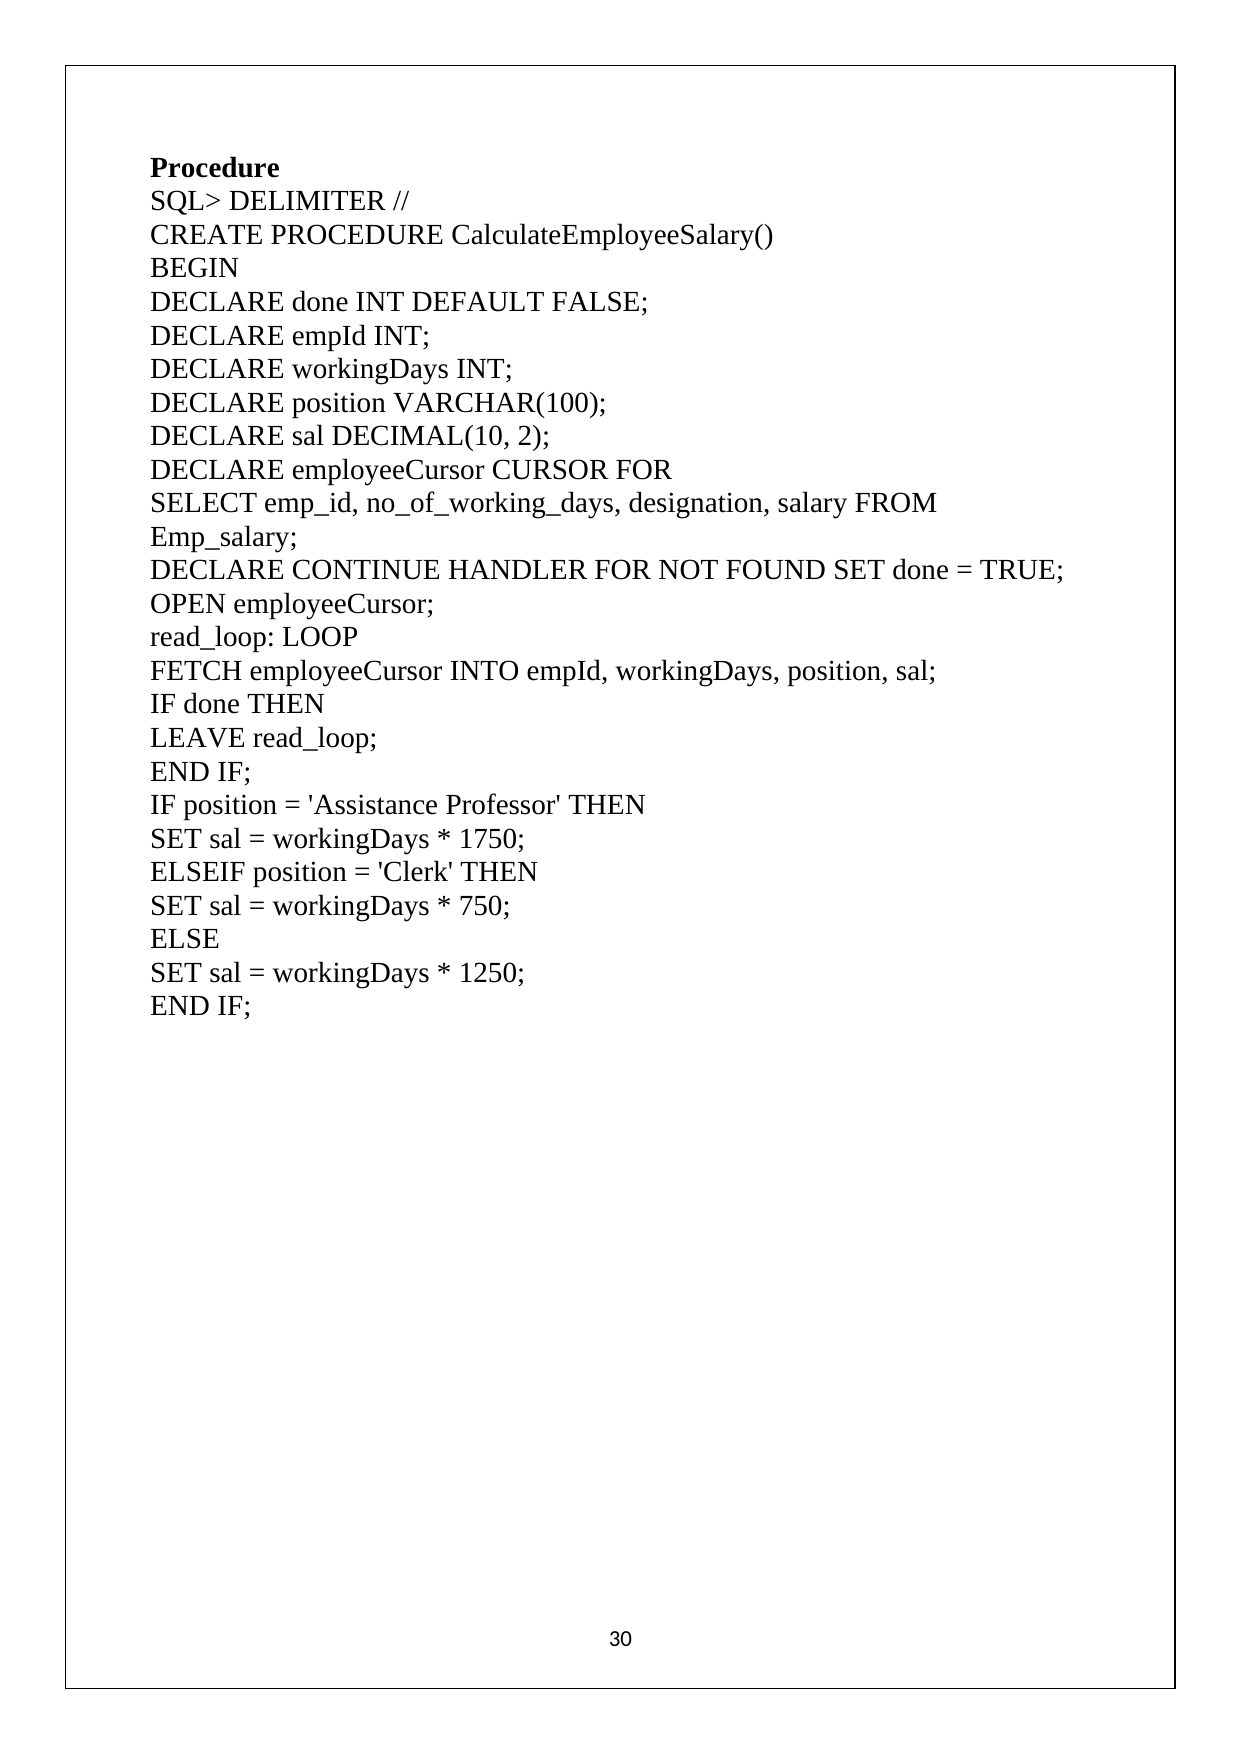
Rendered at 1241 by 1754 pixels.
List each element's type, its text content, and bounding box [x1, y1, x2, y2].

text SQL> DELIMITER // [150, 183, 1090, 217]
text Procedure [150, 150, 1090, 183]
text CREATE PROCEDURE CalculateEmployeeSalary() [150, 217, 1090, 251]
text DECLARE CONTINUE HANDLER FOR NOT FOUND SET done = TRUE; [150, 552, 1090, 586]
text IF done THEN [150, 687, 1090, 720]
text FETCH employeeCursor INTO empId, workingDays, position, sal; [150, 653, 1090, 687]
text OPEN employeeCursor; [150, 586, 1090, 619]
text DECLARE sal DECIMAL(10, 2); [150, 418, 1090, 452]
text ELSE [150, 921, 1090, 955]
text DECLARE workingDays INT; [150, 351, 1090, 385]
text DECLARE employeeCursor CURSOR FOR [150, 452, 1090, 485]
text SELECT emp_id, no_of_working_days, designation, salary FROM Emp_salary; [150, 485, 1090, 552]
text DECLARE position VARCHAR(100); [150, 385, 1090, 418]
text ELSEIF position = 'Clerk' THEN [150, 854, 1090, 888]
text DECLARE empId INT; [150, 318, 1090, 351]
text SET sal = workingDays * 750; [150, 888, 1090, 921]
text IF position = 'Assistance Professor' THEN [150, 787, 1090, 821]
text END IF; [150, 754, 1090, 787]
text SET sal = workingDays * 1750; [150, 821, 1090, 854]
text SET sal = workingDays * 1250; [150, 955, 1090, 988]
text DECLARE done INT DEFAULT FALSE; [150, 284, 1090, 318]
text END IF; [150, 988, 1090, 1022]
text read_loop: LOOP [150, 619, 1090, 653]
text BEGIN [150, 251, 1090, 284]
text LEAVE read_loop; [150, 720, 1090, 754]
